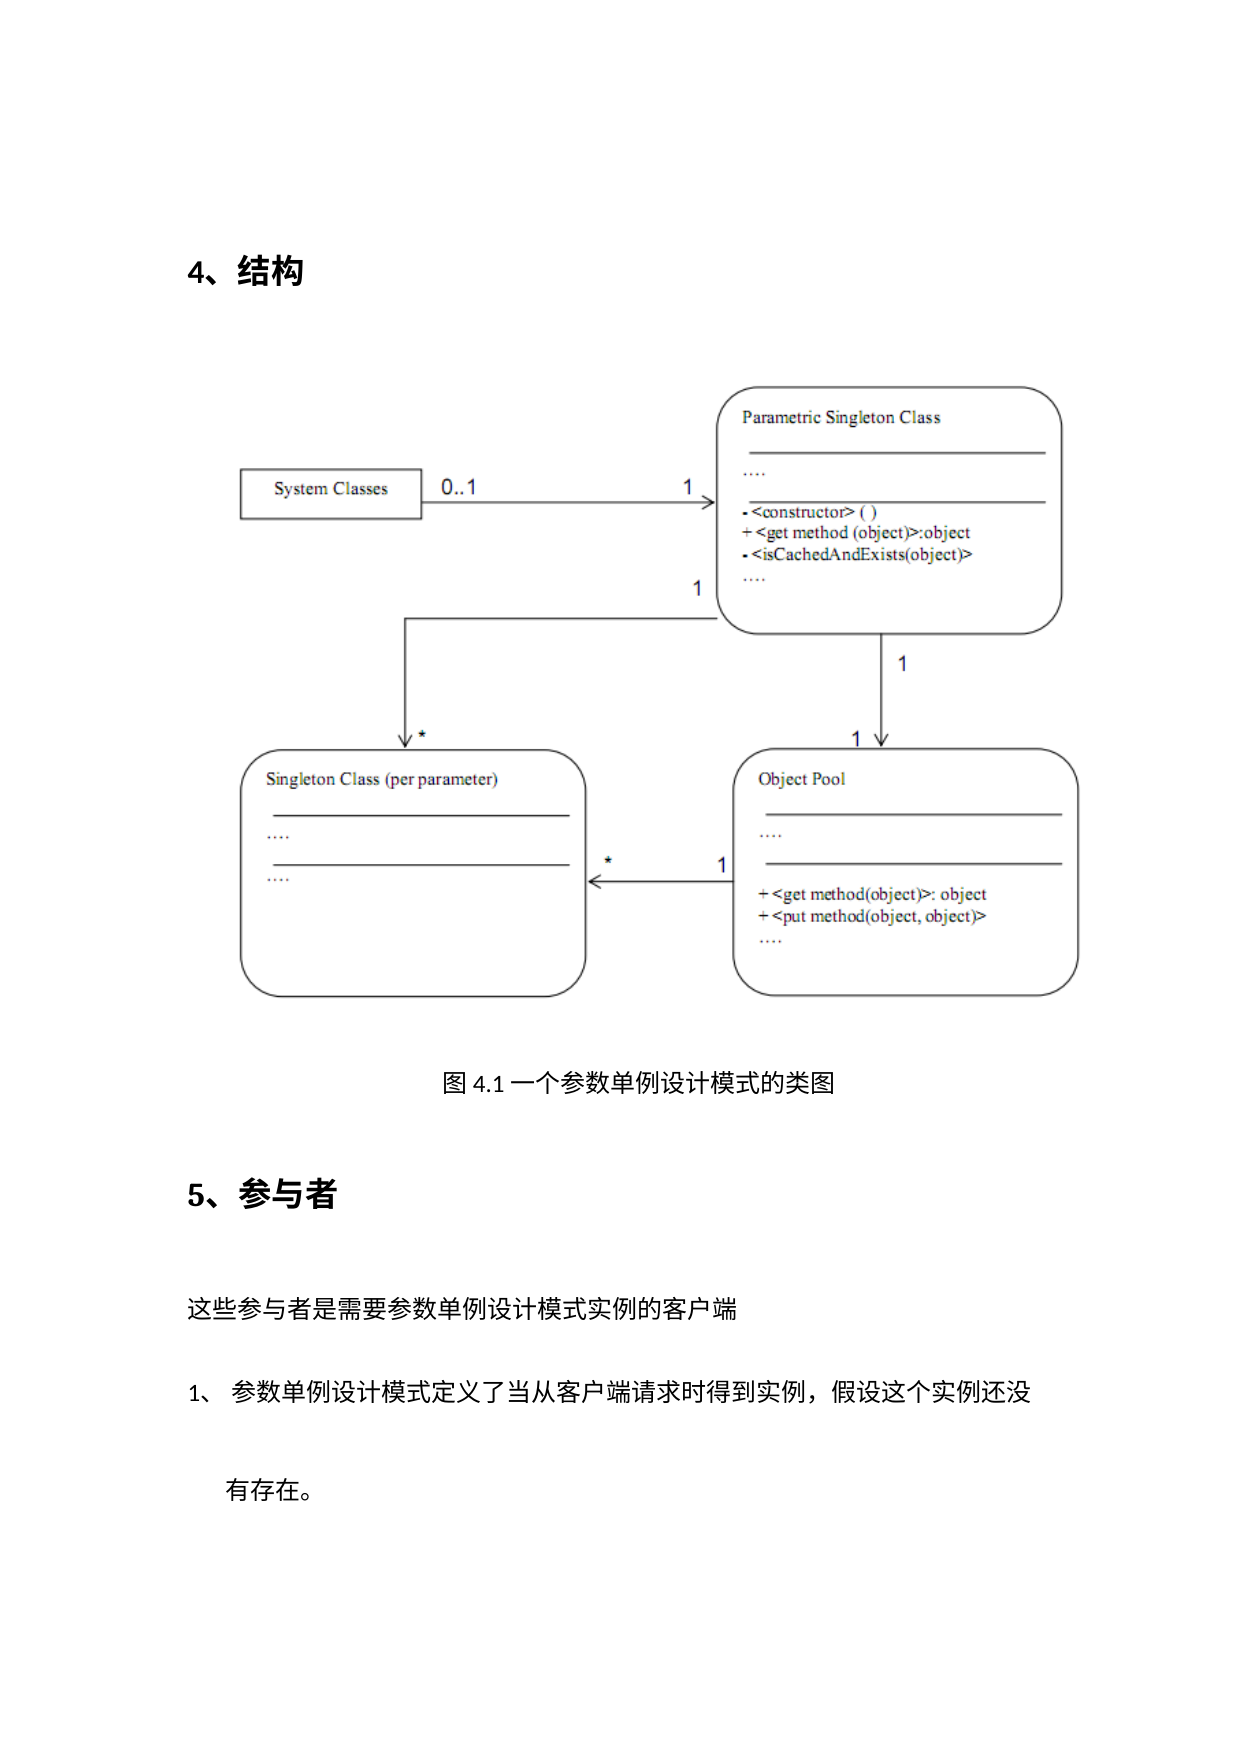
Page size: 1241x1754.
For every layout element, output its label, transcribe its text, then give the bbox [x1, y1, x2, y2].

text 这些参与者是需要参数单例设计模式实例的客户端 [187, 1275, 1053, 1340]
subtitle 5、参与者 [187, 1159, 1053, 1224]
subtitle 4、结构 [187, 237, 1053, 302]
text 图4.1 一个参数单例设计模式的类图 [225, 1049, 1053, 1114]
picture [225, 352, 1091, 1011]
list 参数单例设计模式定义了当从客户端请求时得到实例，假设这个实例还没有存在。 [187, 1358, 1053, 1521]
